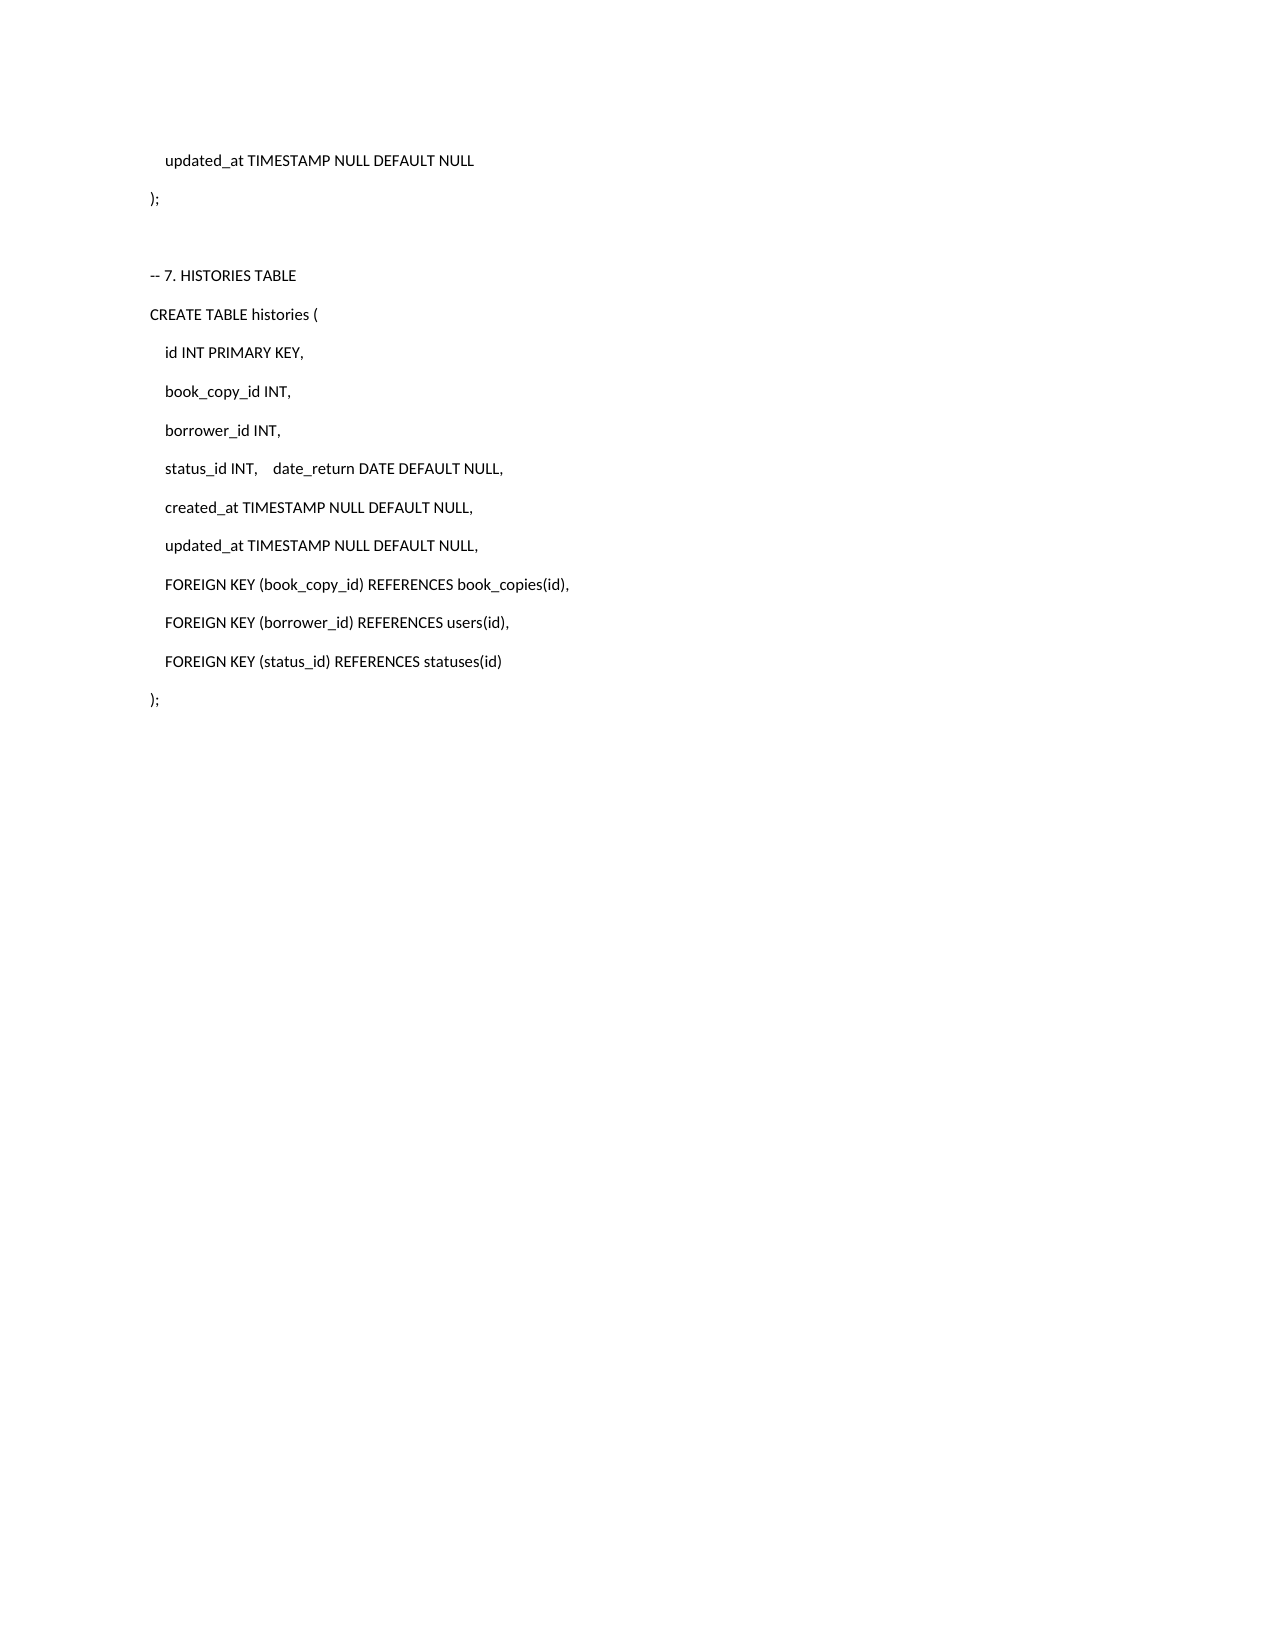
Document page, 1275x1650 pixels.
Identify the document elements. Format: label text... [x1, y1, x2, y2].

text updated_at TIMESTAMP NULL DEFAULT NULL [150, 150, 1125, 170]
text -- 7. HISTORIES TABLE [150, 266, 1125, 286]
text id INT PRIMARY KEY, [150, 343, 1125, 363]
text updated_at TIMESTAMP NULL DEFAULT NULL, [150, 535, 1125, 556]
text FOREIGN KEY (book_copy_id) REFERENCES book_copies(id), [150, 574, 1125, 594]
text FOREIGN KEY (borrower_id) REFERENCES users(id), [150, 612, 1125, 633]
text status_id INT, date_return DATE DEFAULT NULL, [150, 458, 1125, 479]
text created_at TIMESTAMP NULL DEFAULT NULL, [150, 497, 1125, 517]
text borrower_id INT, [150, 420, 1125, 440]
text ); [150, 689, 1125, 710]
text ); [150, 188, 1125, 209]
text book_copy_id INT, [150, 381, 1125, 402]
text CREATE TABLE histories ( [150, 304, 1125, 324]
text FOREIGN KEY (status_id) REFERENCES statuses(id) [150, 651, 1125, 671]
